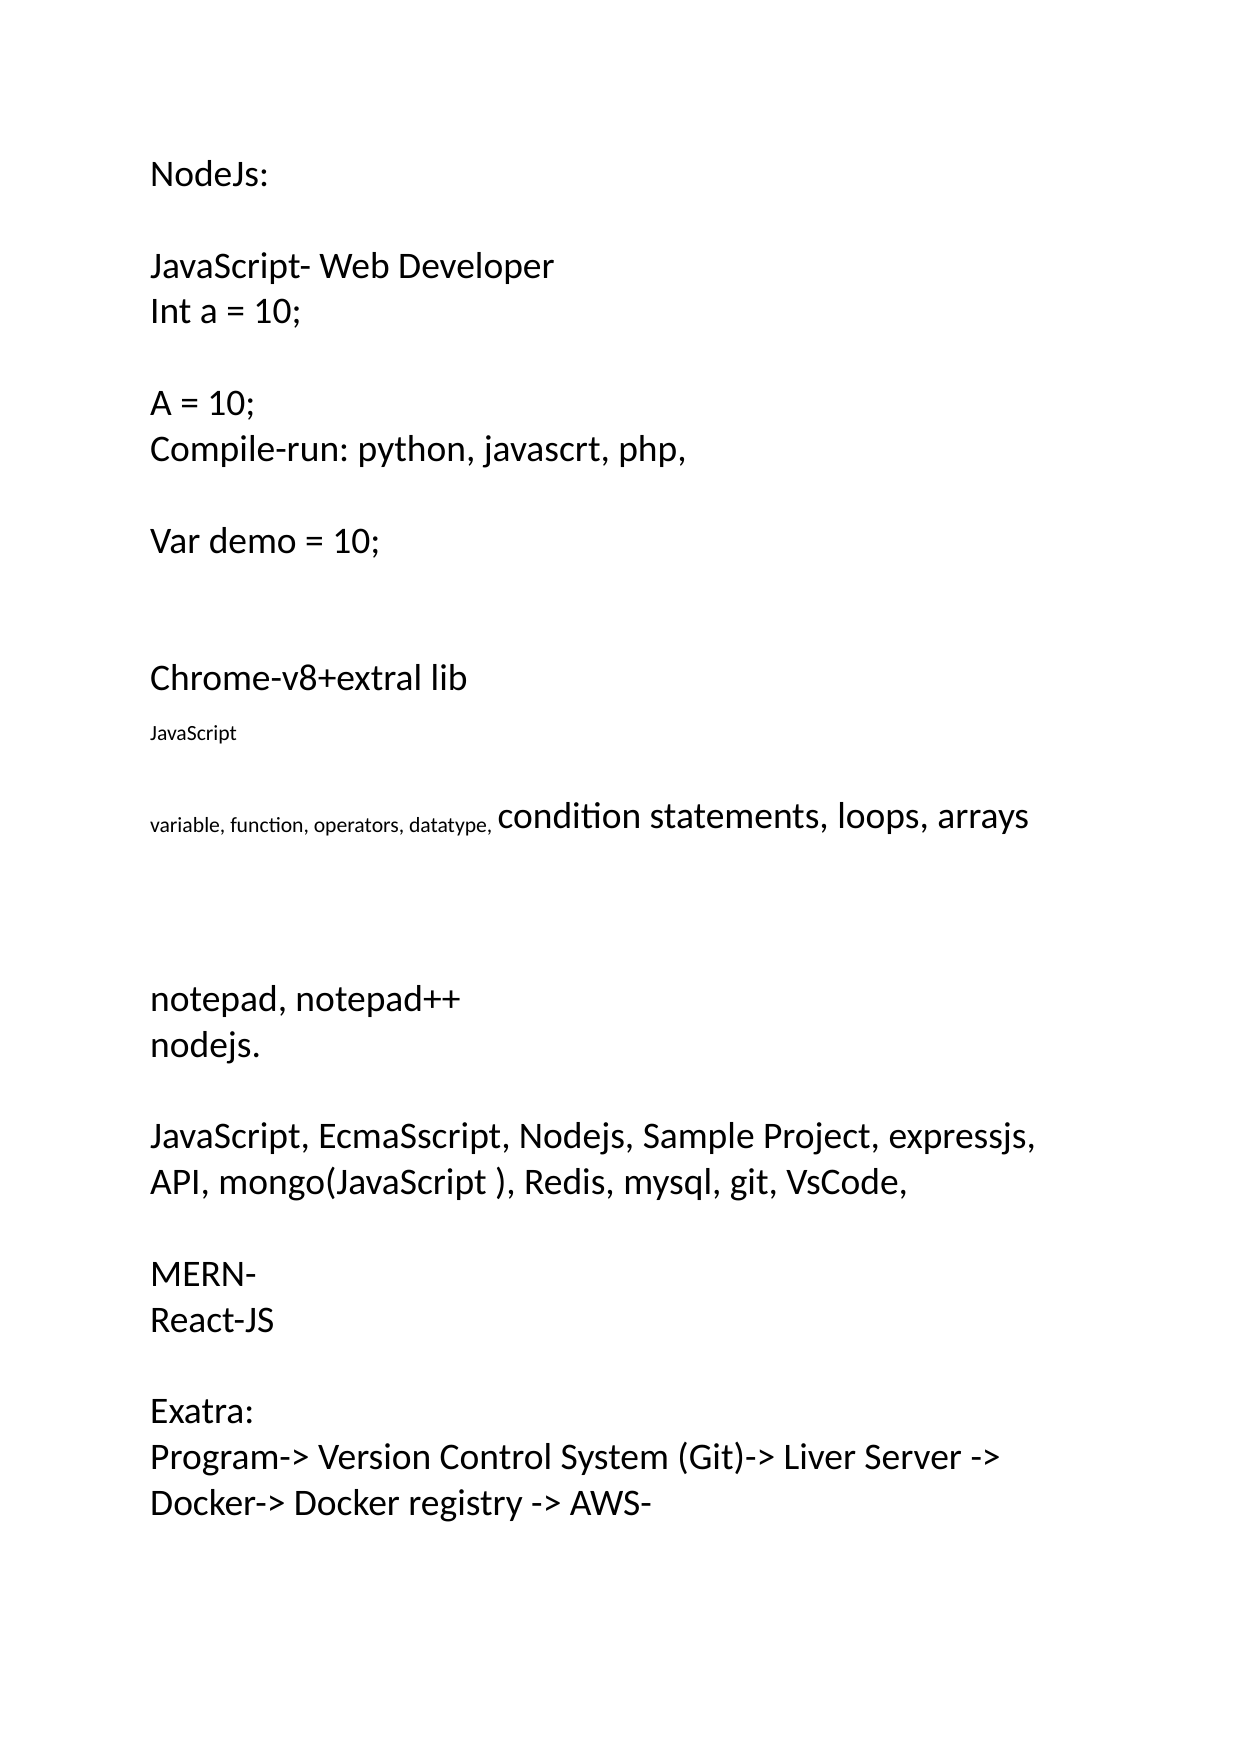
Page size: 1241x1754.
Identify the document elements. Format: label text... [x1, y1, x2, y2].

text MERN- React-JS Exatra: [150, 1250, 1090, 1433]
text Compile-run: python, javascrt, php, [150, 425, 1090, 471]
text notepad, notepad++ [150, 975, 1090, 1021]
text Var demo = 10; [150, 517, 1090, 562]
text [150, 1433, 1090, 1525]
text JavaScript, EcmaSscript, Nodejs, Sample Project, expressjs, [150, 1112, 1090, 1158]
text variable, function, operators, datatype, condition statements, loops, arrays [150, 792, 1090, 837]
text JavaScript [150, 700, 1090, 746]
text Int a = 10; [150, 287, 1090, 333]
text NodeJs: [150, 150, 1090, 196]
text Chrome-v8+extral lib [150, 654, 1090, 700]
text JavaScript- Web Developer [150, 242, 1090, 287]
text A = 10; [150, 379, 1090, 425]
text API, mongo(JavaScript ), Redis, mysql, git, VsCode, [150, 1158, 1090, 1204]
text nodejs. [150, 1021, 1090, 1067]
